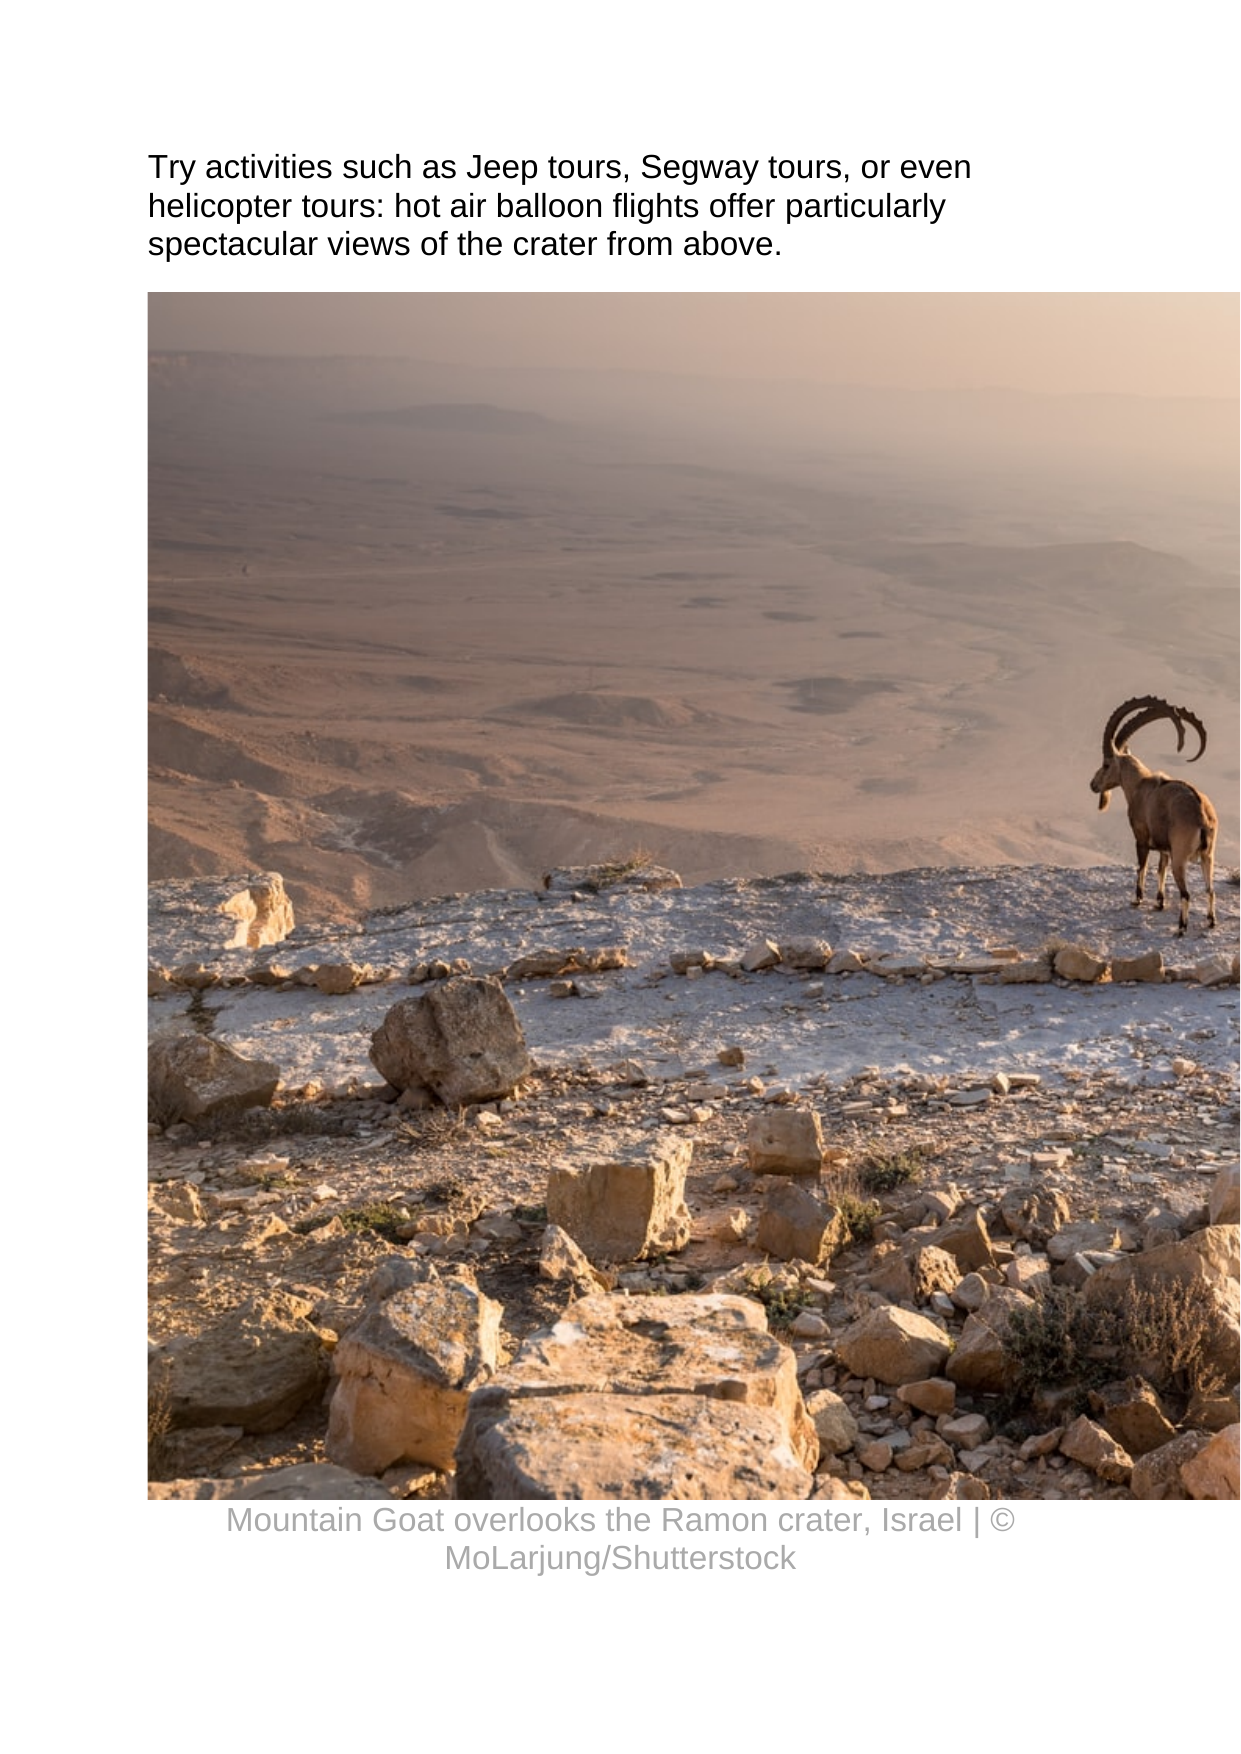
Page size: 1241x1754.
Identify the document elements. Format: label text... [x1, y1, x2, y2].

picture [147, 292, 1241, 1500]
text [148, 148, 1093, 263]
text Mountain Goat overlooks the Ramon crater, Israel | © MoLarjung/Shutterstock [148, 1500, 1093, 1577]
